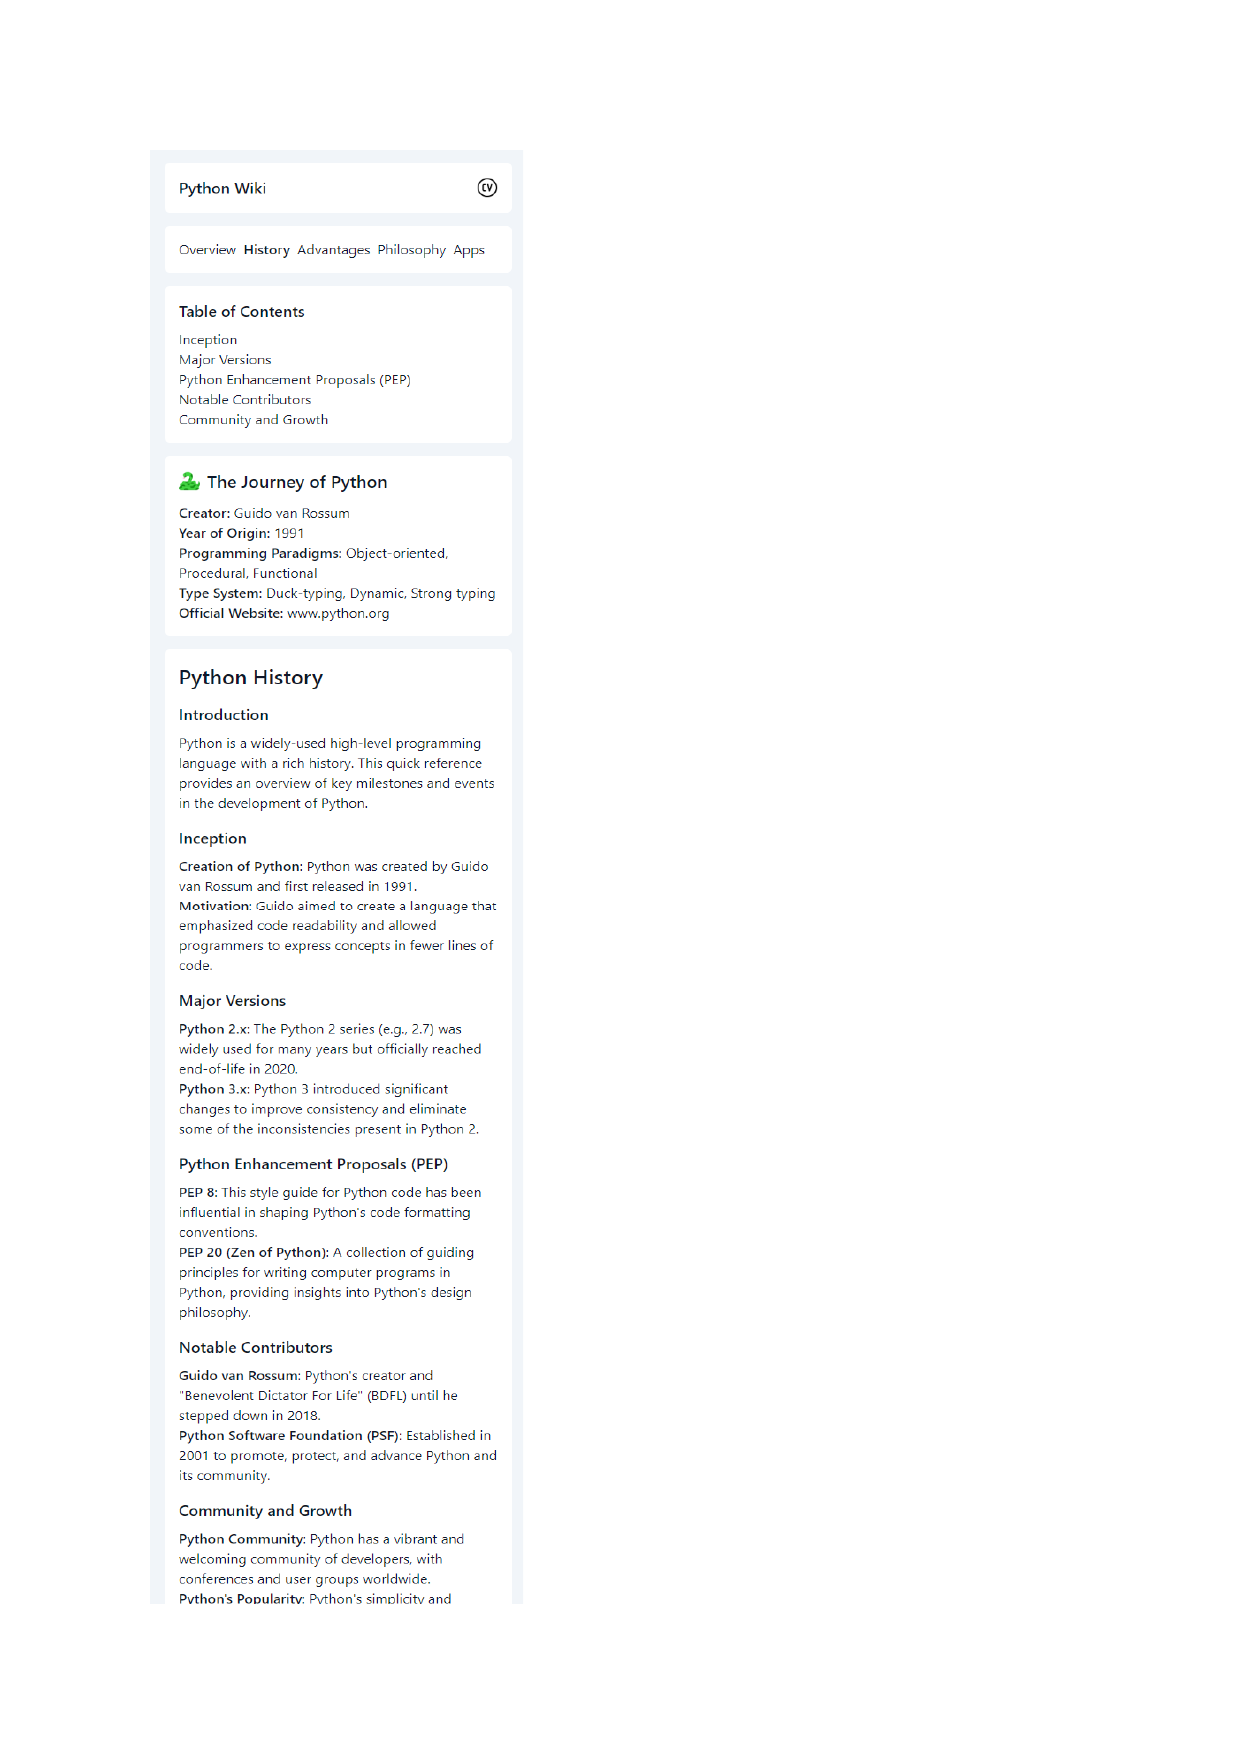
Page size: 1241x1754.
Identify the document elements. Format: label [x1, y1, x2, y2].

picture [150, 150, 524, 1604]
